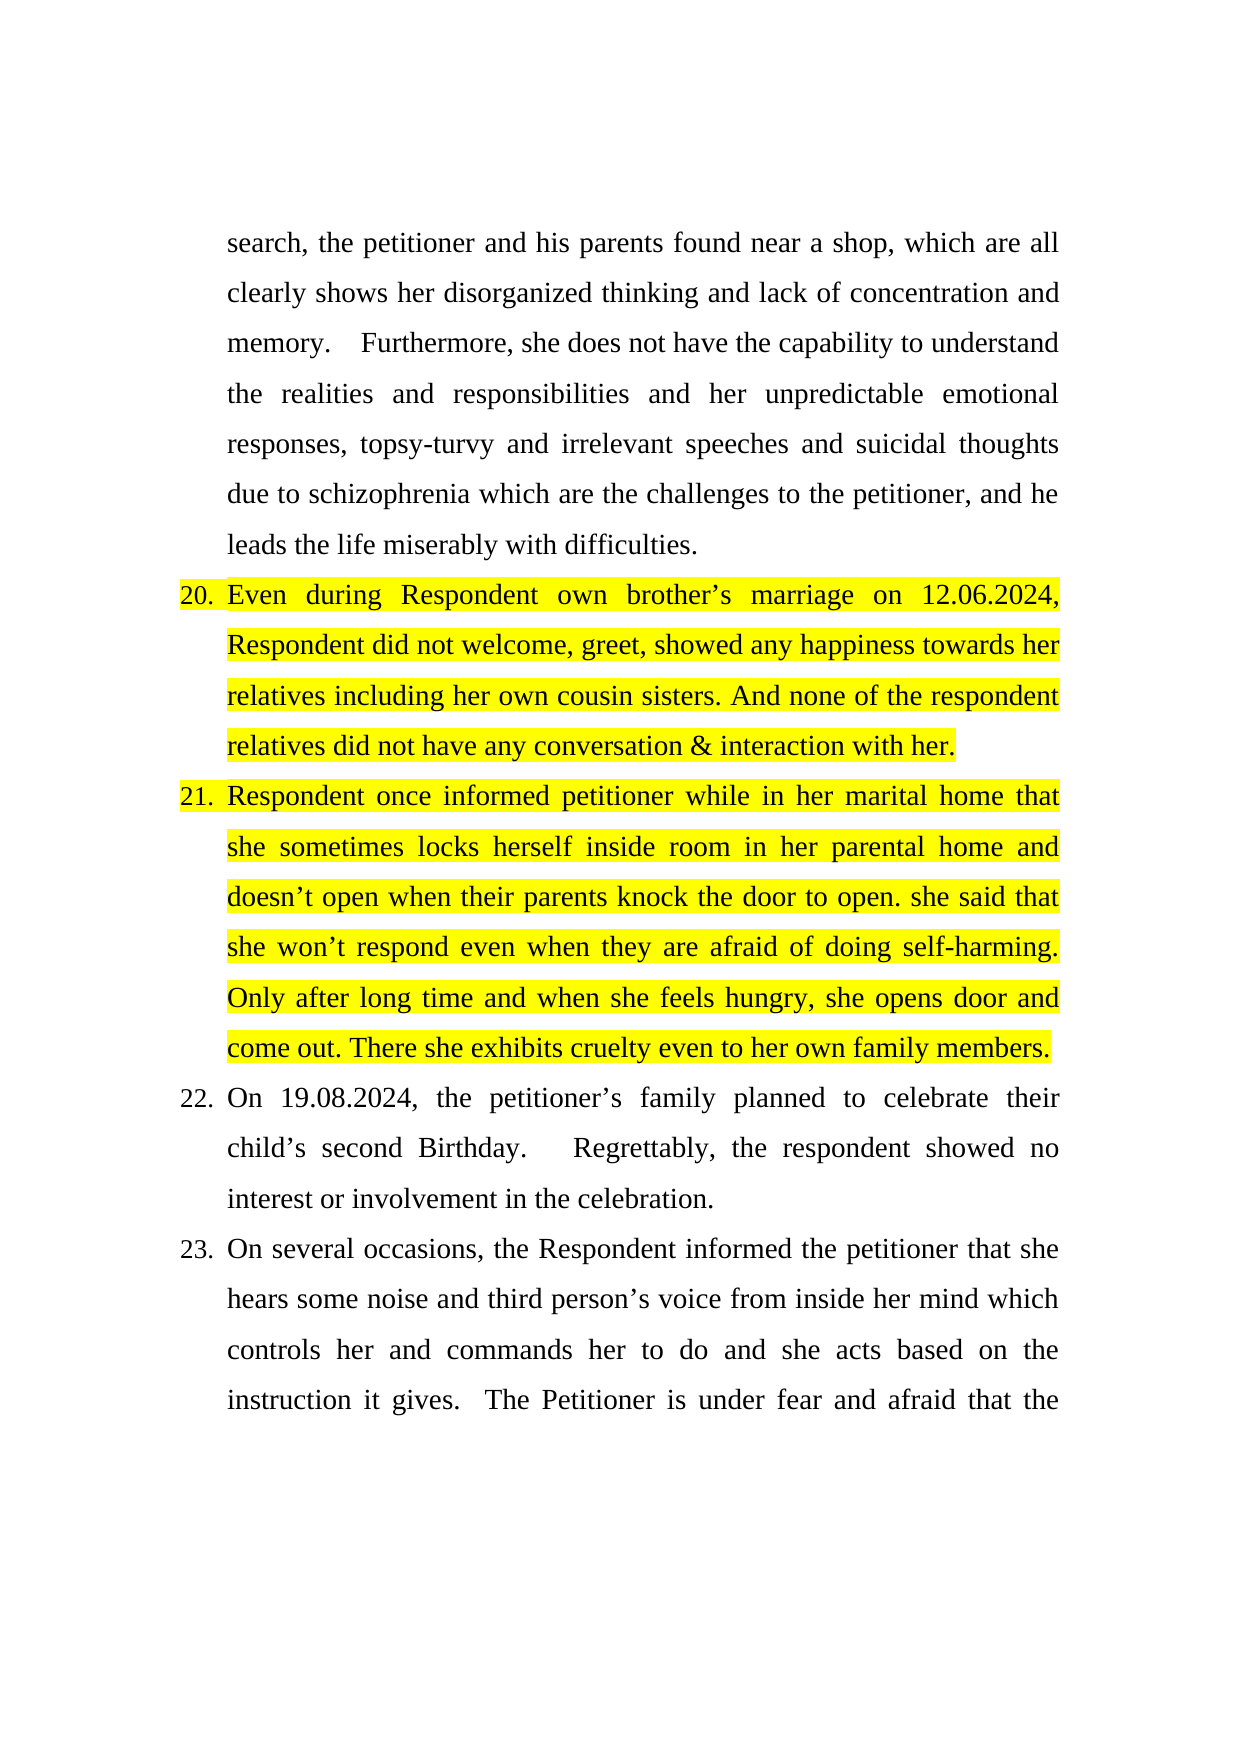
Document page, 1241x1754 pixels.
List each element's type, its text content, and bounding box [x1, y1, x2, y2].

list On 19.08.2024, the petitioner’s family planned to celebrate their child’s second Birthday. Regrettably, the respondent showed no interest or involvement in the celebration. [180, 1080, 1060, 1214]
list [180, 1231, 1060, 1416]
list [180, 225, 1060, 560]
list Respondent once informed petitioner while in her marital home that she sometimes locks herself inside room in her parental home and doesn’t open when their parents knock the door to open. she said that she won’t respond even when they are afraid of doing self-harming. Only after long time and when she feels hungry, she opens door and come out. There she exhibits cruelty even to her own family members. [180, 812, 1060, 1063]
list Even during Respondent own brother’s marriage on 12.06.2024, Respondent did not welcome, greet, showed any happiness towards her relatives including her own cousin sisters. And none of the respondent relatives did not have any conversation & interaction with her. [180, 610, 1060, 762]
